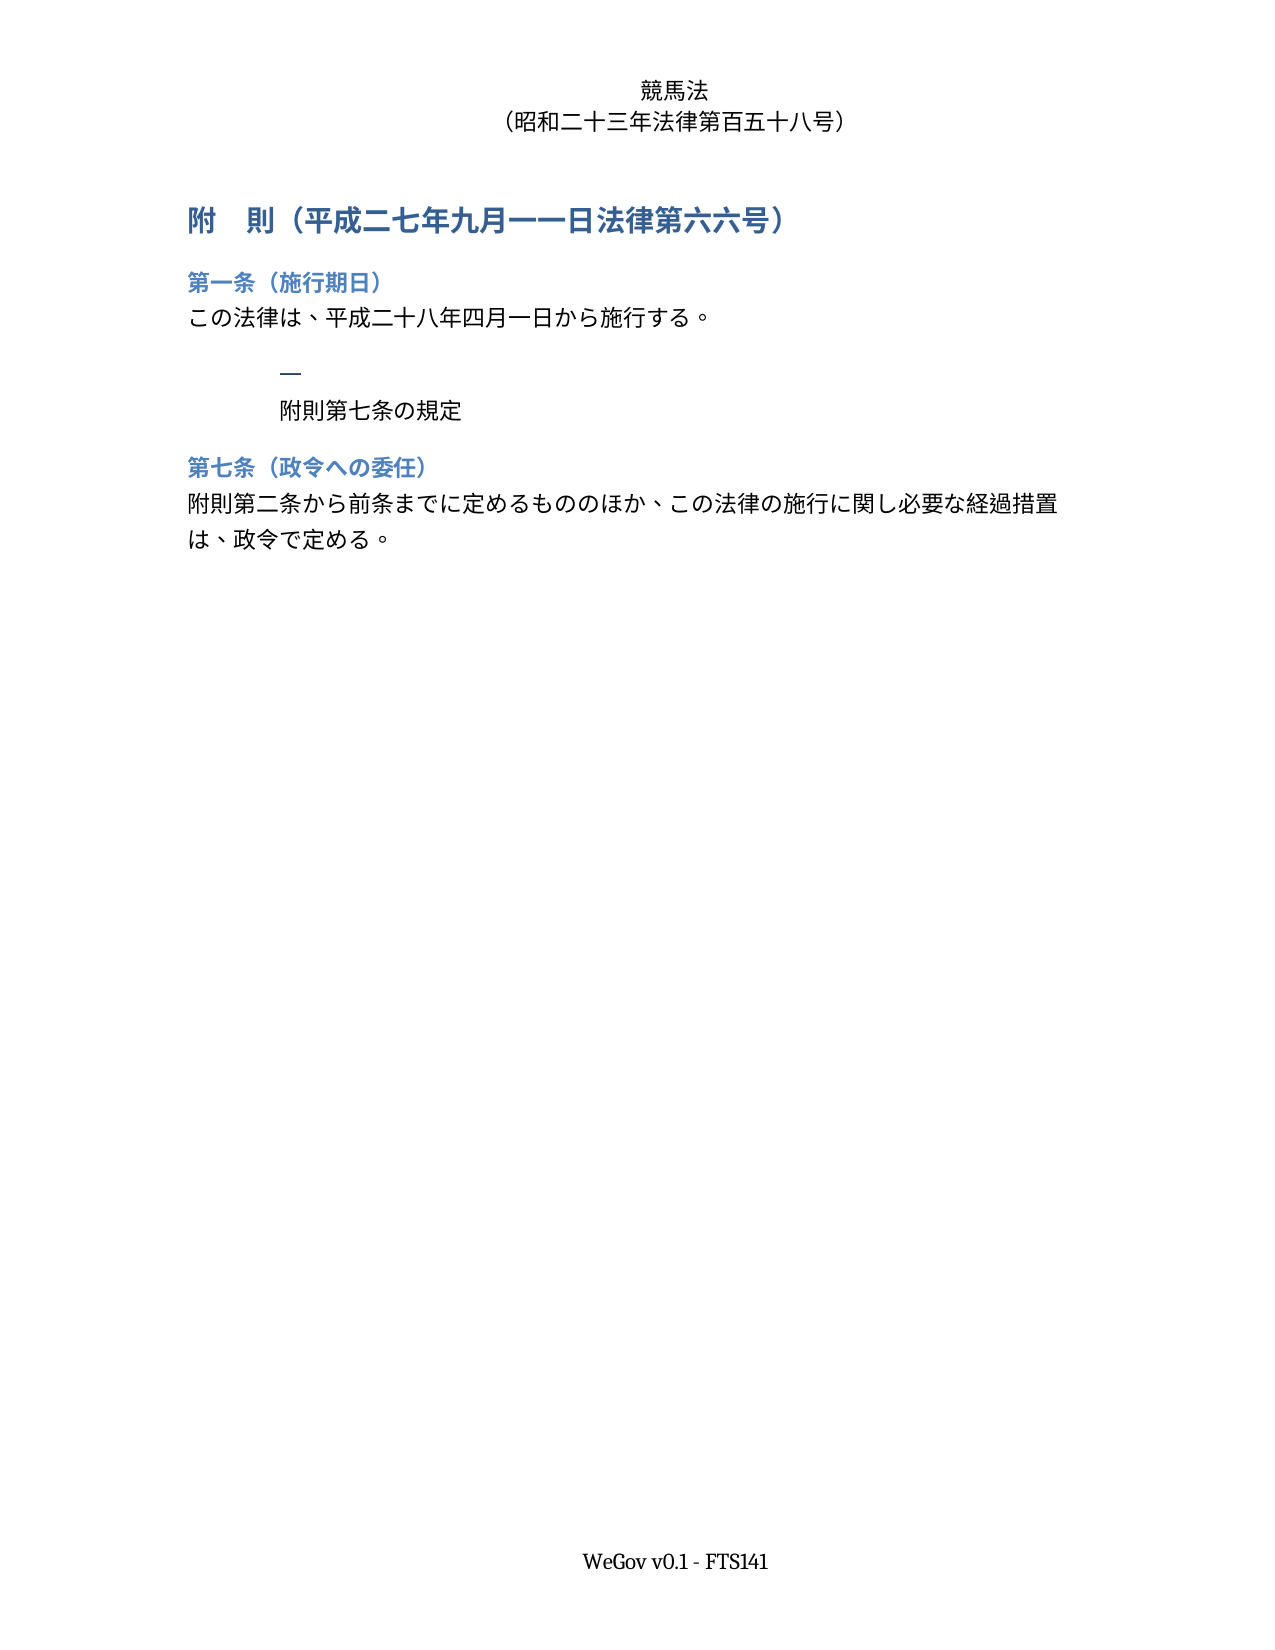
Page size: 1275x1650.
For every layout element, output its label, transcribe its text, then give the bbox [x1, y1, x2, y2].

text 附則第二条から前条までに定めるもののほか、この法律の施行に関し必要な経過措置は、政令で定める。 [187, 488, 1087, 555]
subtitle 第七条（政令への委任） [187, 452, 1087, 483]
subtitle 第一条（施行期日） [187, 266, 1087, 298]
text 附則第七条の規定 [279, 395, 1087, 426]
subtitle 附 則（平成二七年九月一一日法律第六六号） [187, 200, 1087, 240]
subtitle 一 [279, 359, 1087, 390]
text この法律は、平成二十八年四月一日から施行する。 [187, 302, 1087, 334]
